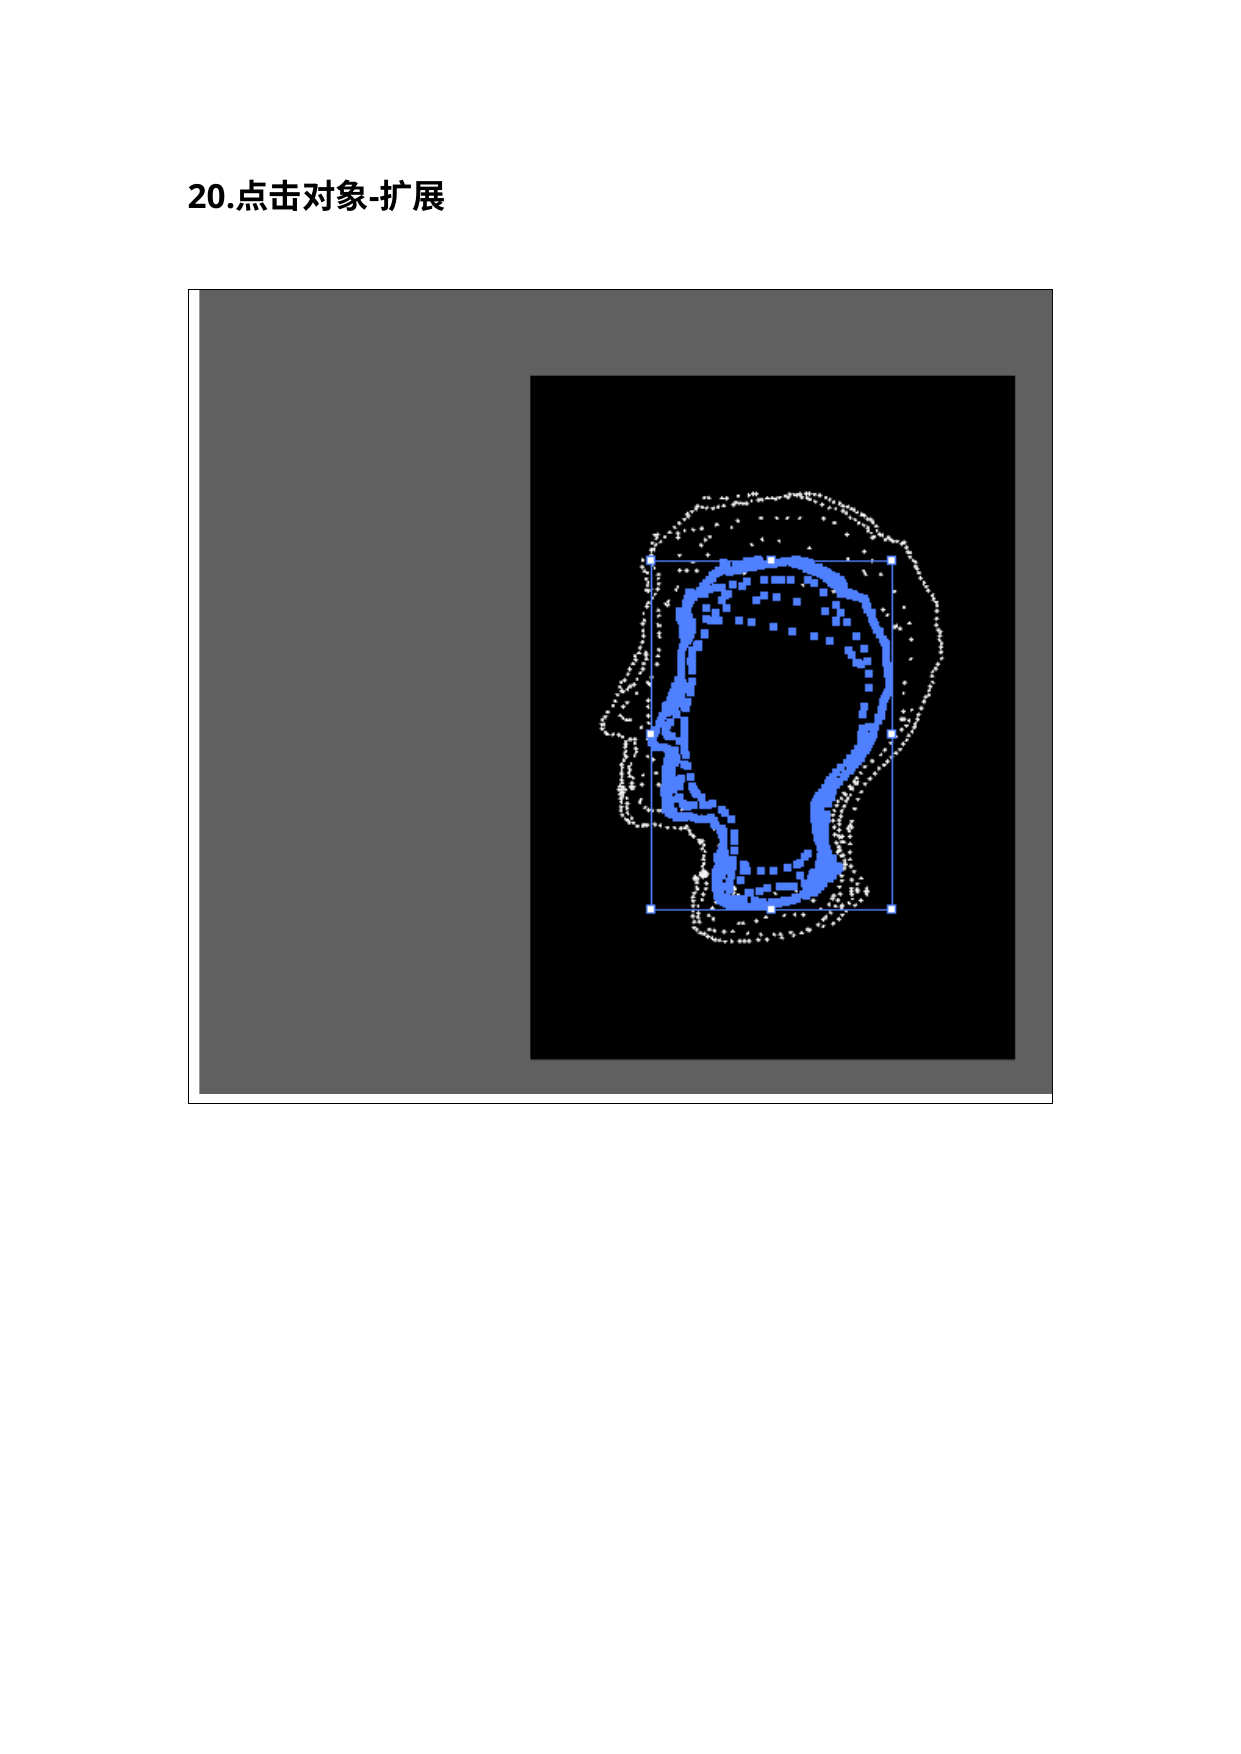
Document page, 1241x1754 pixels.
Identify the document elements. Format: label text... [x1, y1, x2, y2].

picture [199, 290, 1053, 1094]
subtitle 20.点击对象-扩展 [187, 162, 1053, 227]
table_header [189, 290, 1052, 1103]
